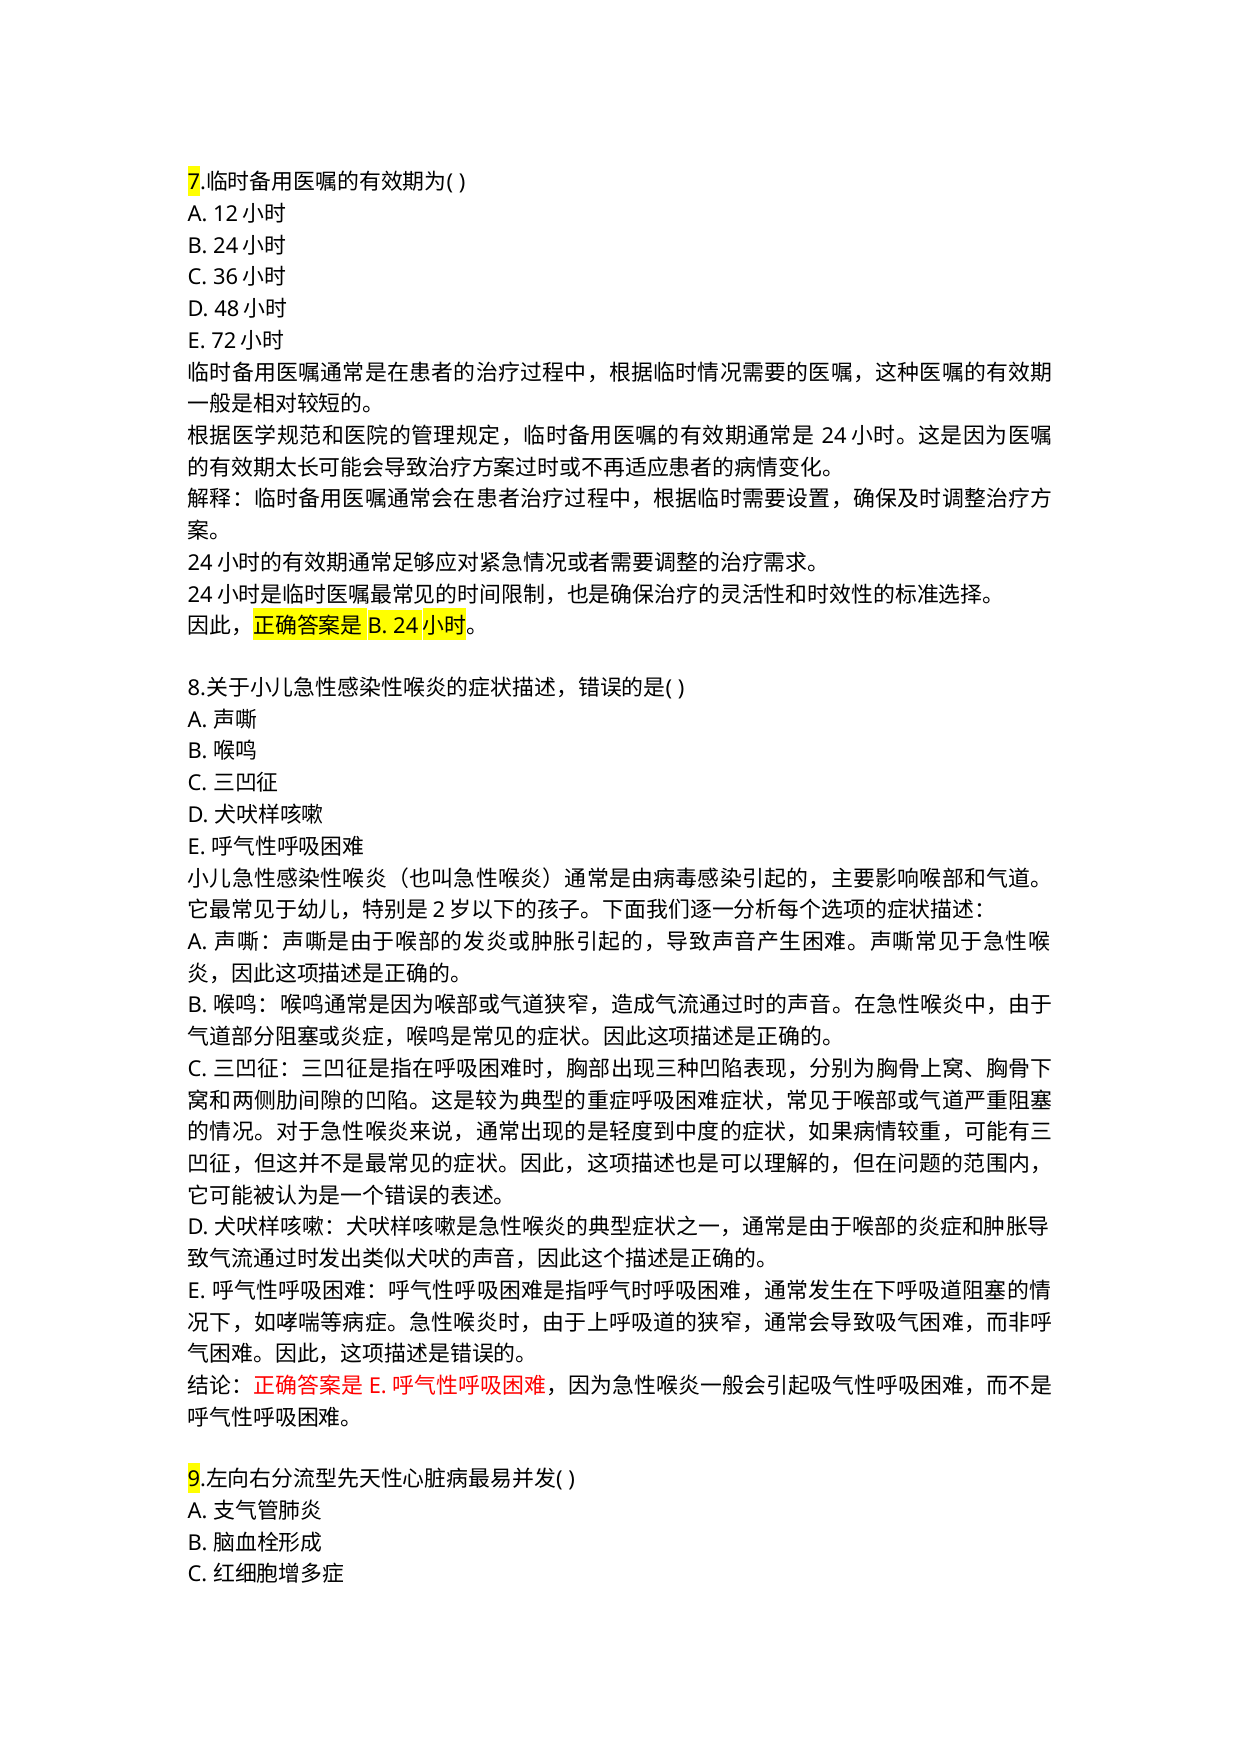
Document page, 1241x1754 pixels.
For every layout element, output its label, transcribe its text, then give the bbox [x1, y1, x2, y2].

text E. 呼气性呼吸困难：呼气性呼吸困难是指呼气时呼吸困难，通常发生在下呼吸道阻塞的情况下，如哮喘等病症。急性喉炎时，由于上呼吸道的狭窄，通常会导致吸气困难，而非呼气困难。因此，这项描述是错误的。 [187, 1273, 1053, 1368]
text C. 红细胞增多症 [187, 1556, 1053, 1588]
text A. 声嘶：声嘶是由于喉部的发炎或肿胀引起的，导致声音产生困难。声嘶常见于急性喉炎，因此这项描述是正确的。 [187, 924, 1053, 987]
text 因此，正确答案是 B. 24小时。 [187, 608, 253, 640]
text E. 72小时 [187, 323, 1053, 355]
text B. 喉鸣 [187, 733, 1053, 765]
text 24小时的有效期通常足够应对紧急情况或者需要调整的治疗需求。 [187, 545, 1053, 577]
text A. 支气管肺炎 [187, 1493, 1053, 1524]
text 解释：临时备用医嘱通常会在患者治疗过程中，根据临时需要设置，确保及时调整治疗方案。 [187, 481, 1053, 545]
text C. 36小时 [187, 259, 1053, 291]
text D. 犬吠样咳嗽 [187, 797, 1053, 829]
text A. 12小时 [187, 196, 1053, 228]
text 小儿急性感染性喉炎（也叫急性喉炎）通常是由病毒感染引起的，主要影响喉部和气道。它最常见于幼儿，特别是2岁以下的孩子。下面我们逐一分析每个选项的症状描述： [187, 861, 1053, 924]
text C. 三凹征：三凹征是指在呼吸困难时，胸部出现三种凹陷表现，分别为胸骨上窝、胸骨下窝和两侧肋间隙的凹陷。这是较为典型的重症呼吸困难症状，常见于喉部或气道严重阻塞的情况。对于急性喉炎来说，通常出现的是轻度到中度的症状，如果病情较重，可能有三凹征，但这并不是最常见的症状。因此，这项描述也是可以理解的，但在问题的范围内，它可能被认为是一个错误的表述。 [187, 1051, 1053, 1209]
text B. 喉鸣：喉鸣通常是因为喉部或气道狭窄，造成气流通过时的声音。在急性喉炎中，由于气道部分阻塞或炎症，喉鸣是常见的症状。因此这项描述是正确的。 [187, 987, 1053, 1051]
text 临时备用医嘱通常是在患者的治疗过程中，根据临时情况需要的医嘱，这种医嘱的有效期一般是相对较短的。 [187, 355, 1053, 418]
text 24小时是临时医嘱最常见的时间限制，也是确保治疗的灵活性和时效性的标准选择。 [187, 577, 1053, 608]
text 8.关于小儿急性感染性喉炎的症状描述，错误的是( ) [187, 670, 1053, 702]
text B. 24小时 [187, 228, 1053, 259]
text D. 犬吠样咳嗽：犬吠样咳嗽是急性喉炎的典型症状之一，通常是由于喉部的炎症和肿胀导致气流通过时发出类似犬吠的声音，因此这个描述是正确的。 [187, 1209, 1053, 1273]
text 7.临时备用医嘱的有效期为( ) [179, 162, 1061, 196]
text 根据医学规范和医院的管理规定，临时备用医嘱的有效期通常是 24小时。这是因为医嘱的有效期太长可能会导致治疗方案过时或不再适应患者的病情变化。 [187, 418, 1053, 481]
text E. 呼气性呼吸困难 [187, 829, 1053, 861]
text 结论：正确答案是 E. 呼气性呼吸困难，因为急性喉炎一般会引起吸气性呼吸困难，而不是呼气性呼吸困难。 [187, 1368, 1053, 1431]
text C. 三凹征 [187, 765, 1053, 797]
text A. 声嘶 [187, 702, 1053, 733]
text 9.左向右分流型先天性心脏病最易并发( ) [187, 1461, 1053, 1493]
text 因此，正确答案是 B. 24小时。 [466, 608, 1053, 640]
text D. 48小时 [187, 291, 1053, 323]
text B. 脑血栓形成 [187, 1524, 1053, 1556]
